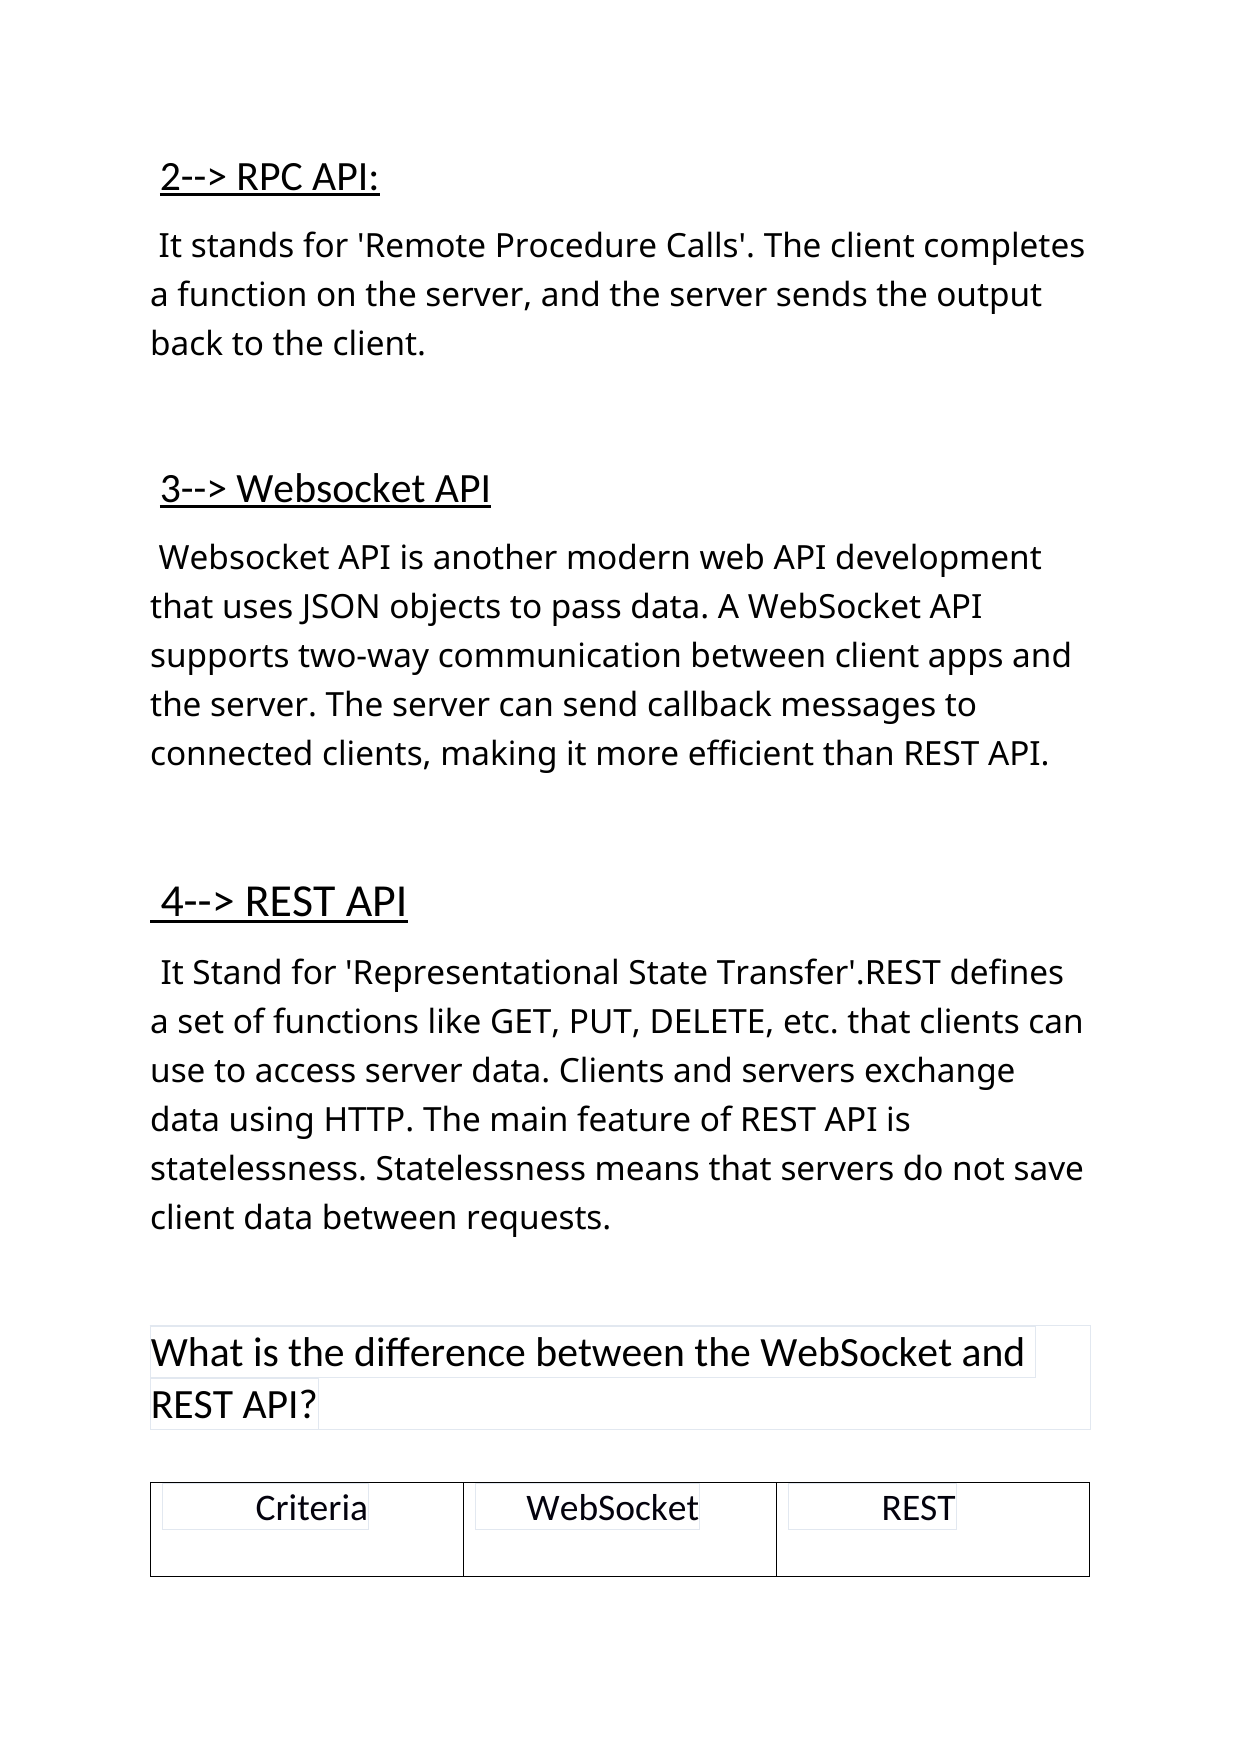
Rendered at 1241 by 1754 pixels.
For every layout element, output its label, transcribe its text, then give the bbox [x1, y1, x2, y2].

table_header REST [777, 1483, 1089, 1576]
table_header WebSocket [464, 1483, 776, 1576]
text What is the difference between the WebSocket and REST API? [151, 1327, 1035, 1377]
text 3--> Websocket API [150, 462, 1090, 513]
text What is the difference between the WebSocket and REST API? [151, 1379, 318, 1429]
text What is the difference between the WebSocket and REST API? [319, 1326, 1090, 1429]
text 4--> REST API [150, 872, 1090, 928]
table_header Criteria [151, 1483, 463, 1576]
text 2--> RPC API: [150, 150, 1090, 201]
text It stands for 'Remote Procedure Calls'. The client completes a function on the server, and the server sends the output back to the client. [150, 222, 1090, 365]
text It Stand for 'Representational State Transfer'.REST defines a set of functions like GET, PUT, DELETE, etc. that clients can use to access server data. Clients and servers exchange data using HTTP. The main feature of REST API is statelessness. Statelessness means that servers do not save client data between requests. [150, 949, 1090, 1239]
text Websocket API is another modern web API development that uses JSON objects to pass data. A WebSocket API supports two-way communication between client apps and the server. The server can send callback messages to connected clients, making it more efficient than REST API. [150, 534, 1090, 775]
